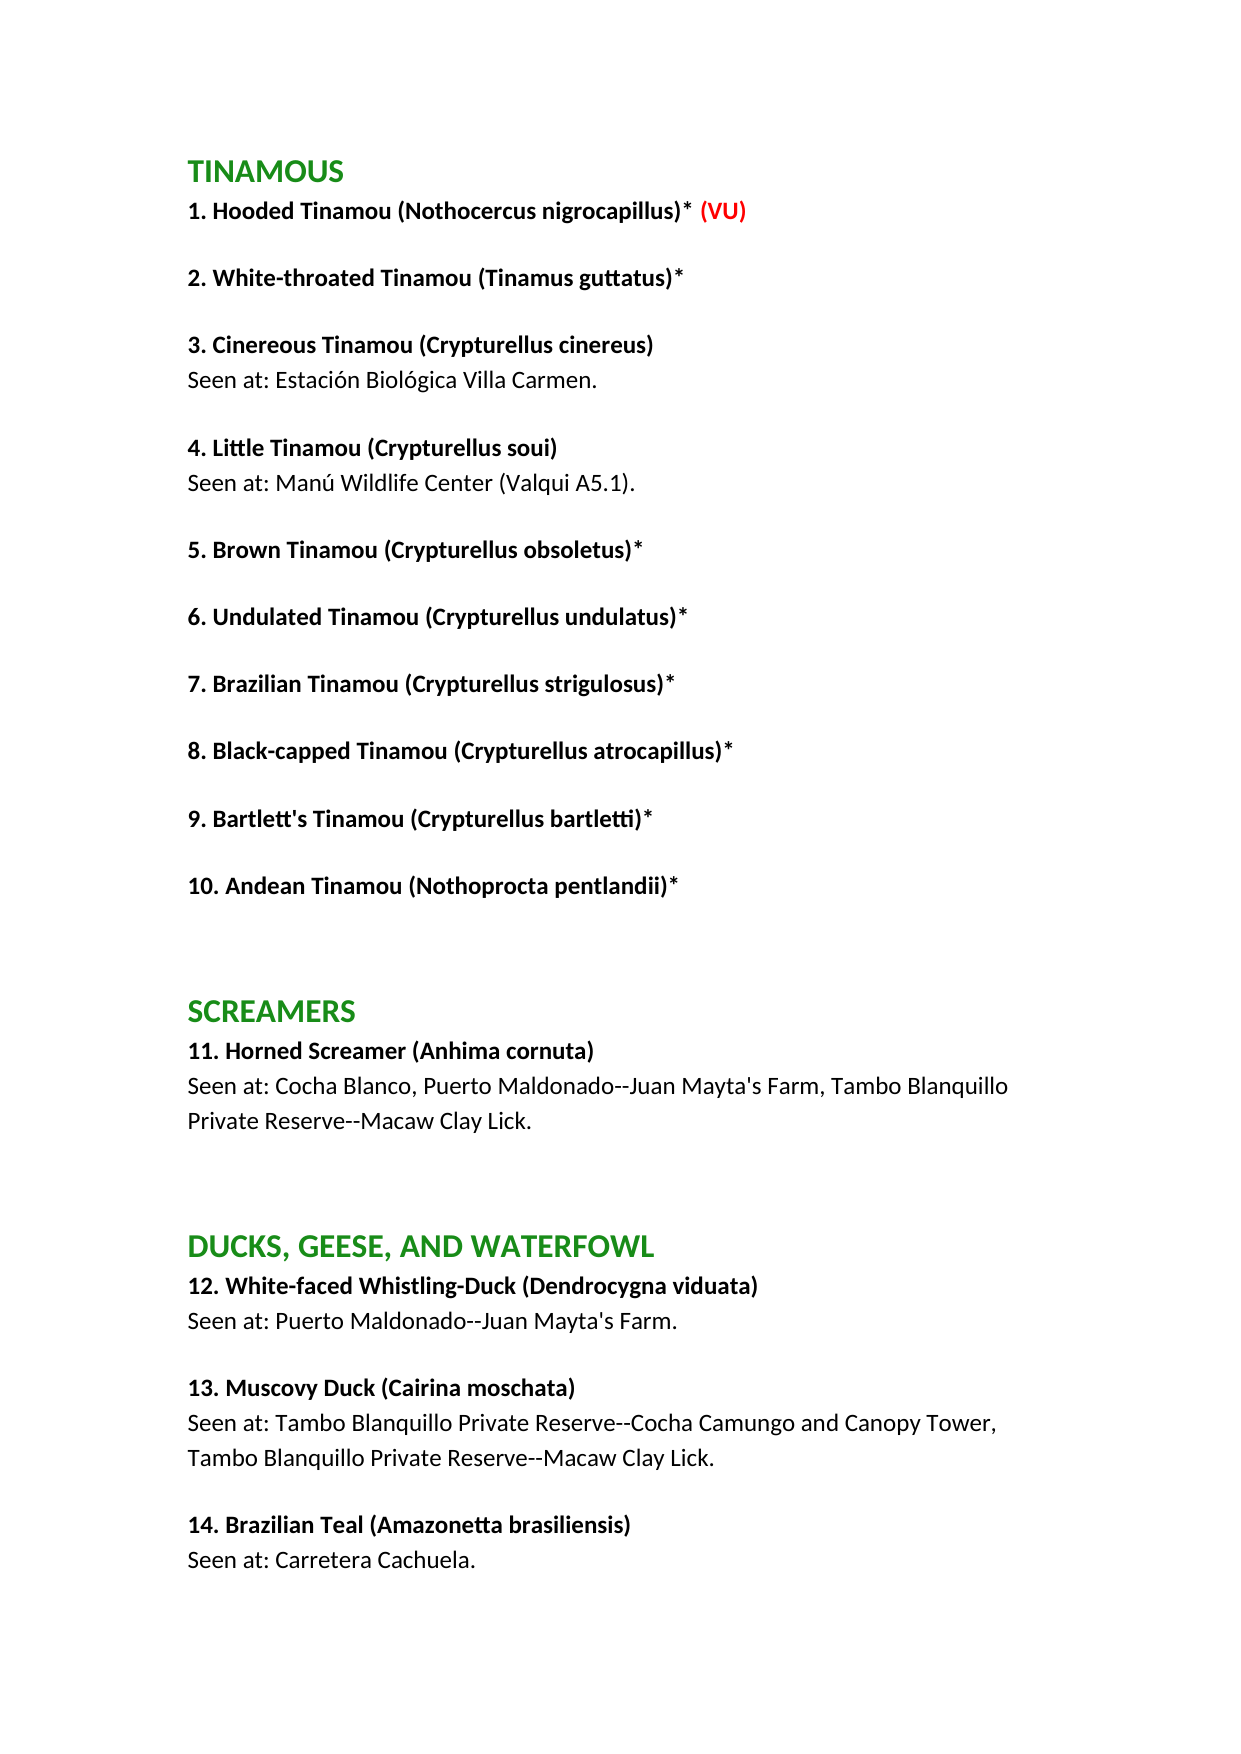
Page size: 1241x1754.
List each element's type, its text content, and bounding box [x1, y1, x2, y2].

text SCREAMERS 11. Horned Screamer (Anhima cornuta) Seen at: Cocha Blanco, Puerto Maldonado--Juan Mayta's Farm, Tambo Blanquillo Private Reserve--Macaw Clay Lick. [187, 990, 1053, 1200]
text TINAMOUS 1. Hooded Tinamou (Nothocercus nigrocapillus)* (VU) 2. White-throated Tinamou (Tinamus guttatus)* 3. Cinereous Tinamou (Crypturellus cinereus) Seen at: Estación Biológica Villa Carmen. 4. Little Tinamou (Crypturellus soui) Seen at: Manú Wildlife Center (Valqui A5.1). 5. Brown Tinamou (Crypturellus obsoletus)* 6. Undulated Tinamou (Crypturellus undulatus)* 7. Brazilian Tinamou (Crypturellus strigulosus)* 8. Black-capped Tinamou (Crypturellus atrocapillus)* 9. Bartlett's Tinamou (Crypturellus bartletti)* 10. Andean Tinamou (Nothoprocta pentlandii)* [187, 150, 1053, 965]
